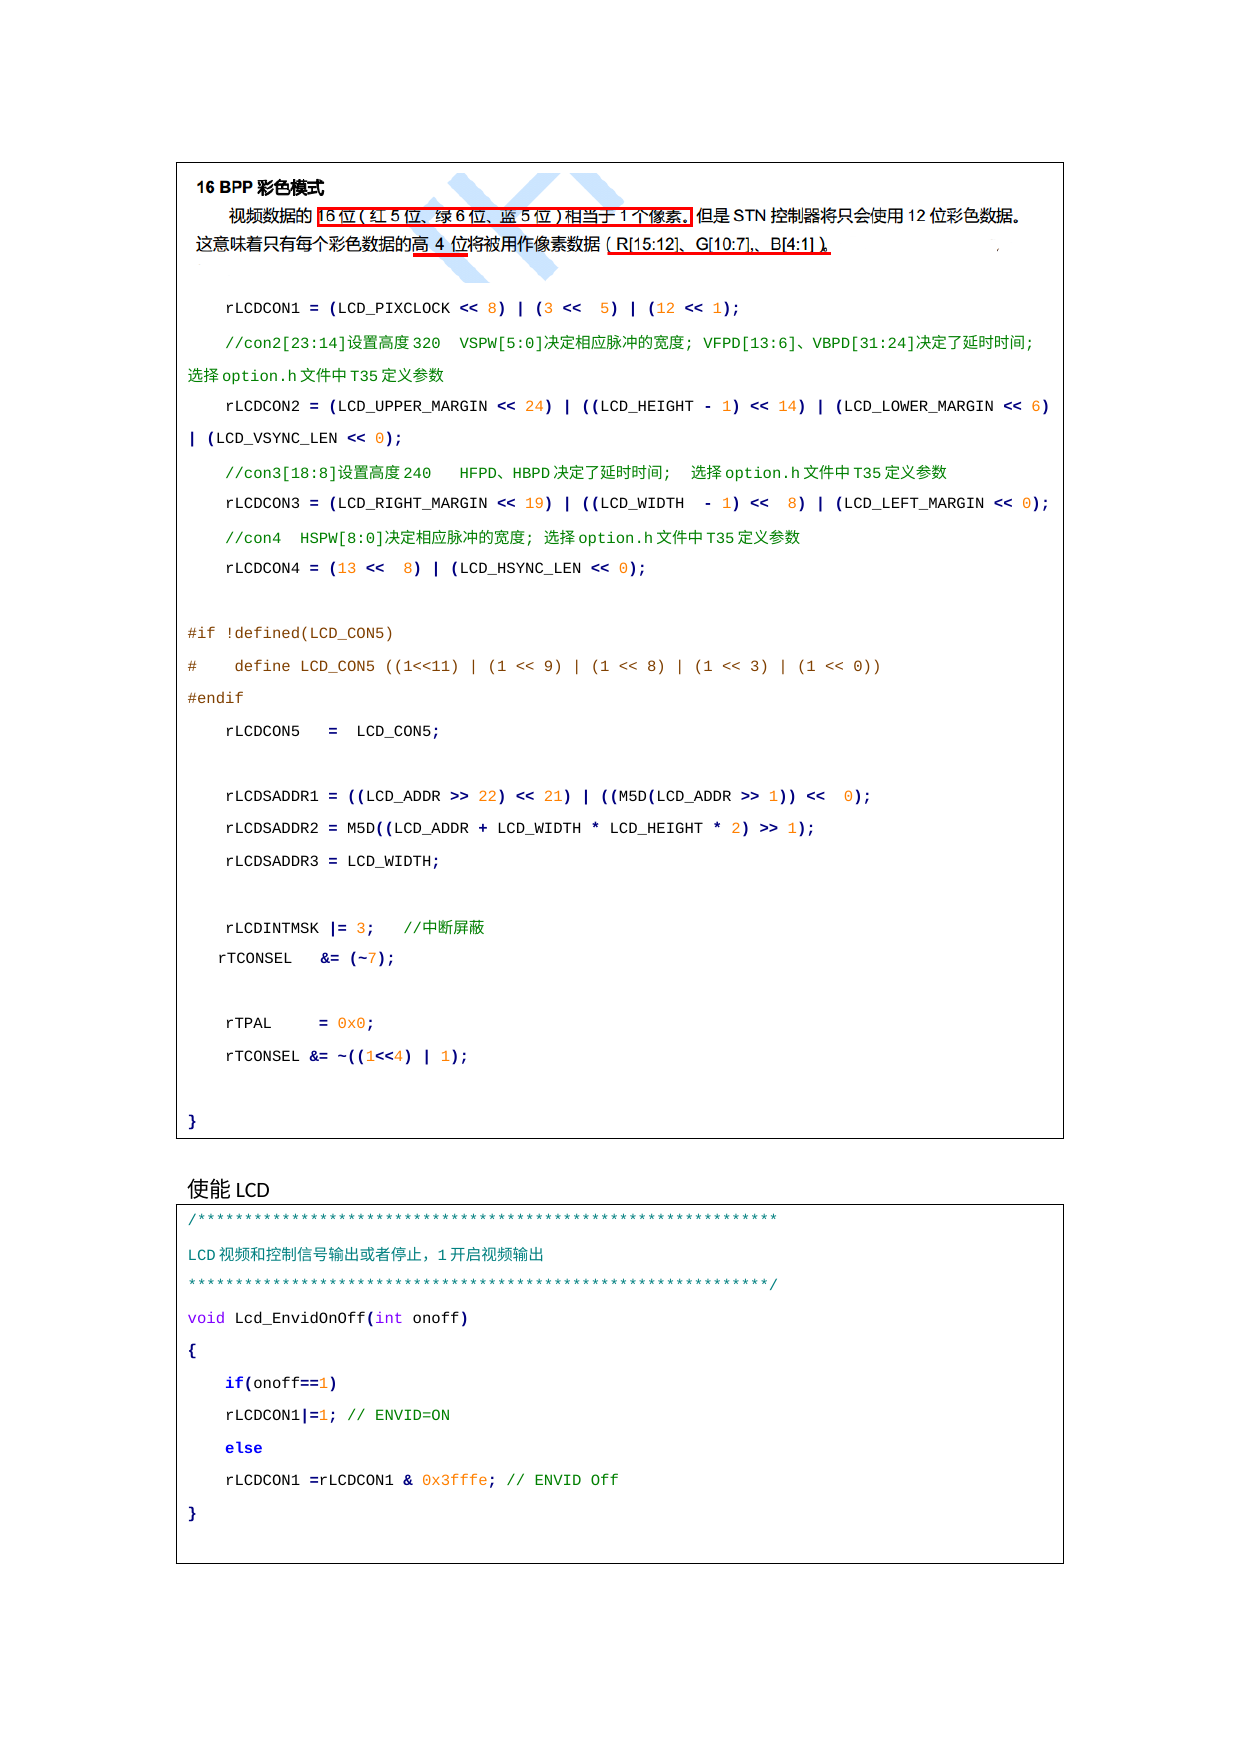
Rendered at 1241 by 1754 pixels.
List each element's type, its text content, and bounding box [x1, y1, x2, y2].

picture [187, 173, 1052, 283]
text 使能LCD [187, 1172, 1053, 1204]
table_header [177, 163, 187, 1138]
table_header /************************************************************** LCD视频和控制信号输出或者停止，1开启视频输出 **************************************************************/ void Lcd_EnvidOnOff(int onoff) { if(onoff==1) rLCDCON1|=1; // ENVID=ON else rLCDCON1 =rLCDCON1 & 0x3fffe; // ENVID Off } [177, 1205, 1063, 1563]
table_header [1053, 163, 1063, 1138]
